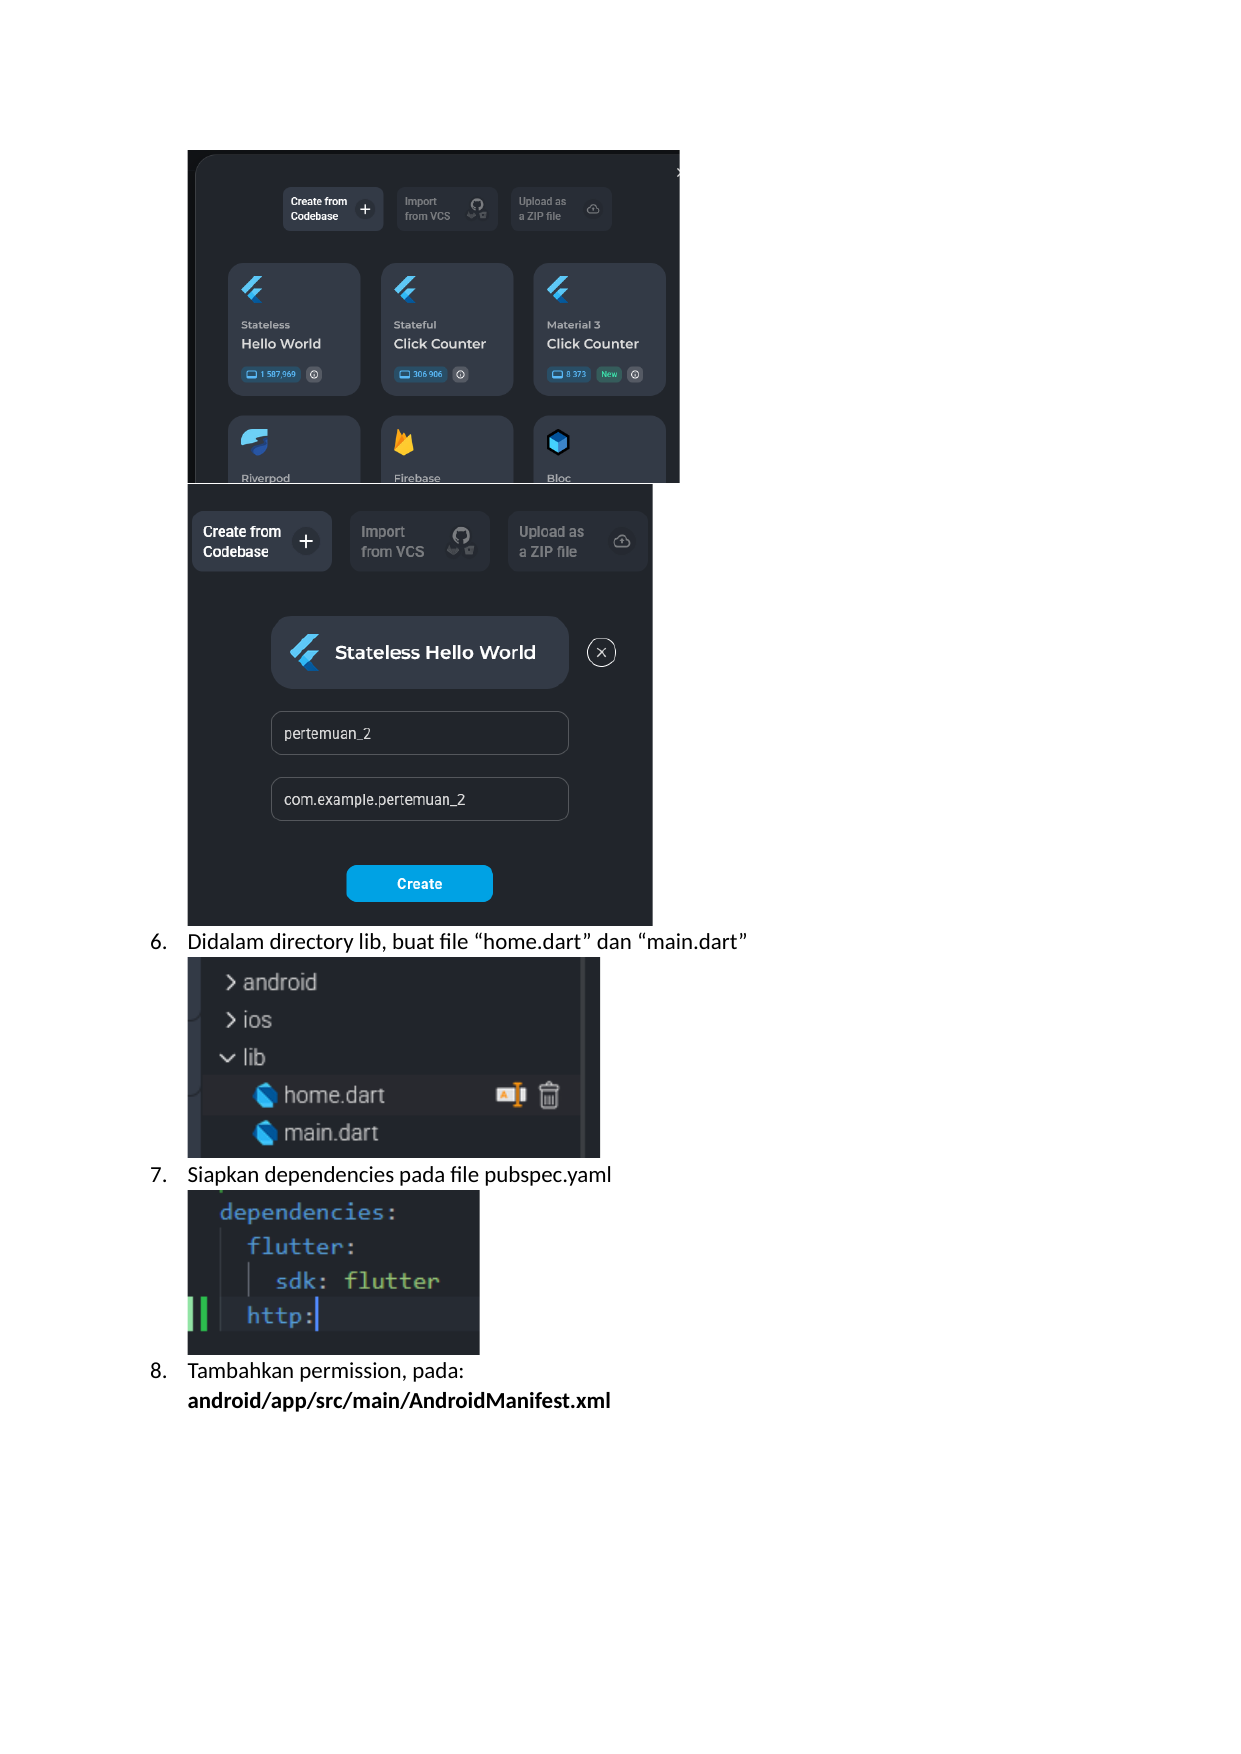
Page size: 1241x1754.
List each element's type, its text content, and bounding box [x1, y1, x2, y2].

picture [187, 484, 653, 926]
list android/app/src/main/AndroidManifest.xml [187, 1387, 1090, 1414]
list Siapkan dependencies pada file pubspec.yaml [150, 1160, 1090, 1188]
picture [187, 957, 600, 1158]
picture [187, 1190, 480, 1355]
list Didalam directory lib, buat file “home.dart” dan “main.dart” [150, 927, 1090, 956]
picture [187, 150, 680, 483]
list Tambahkan permission, pada: [150, 1356, 1090, 1384]
